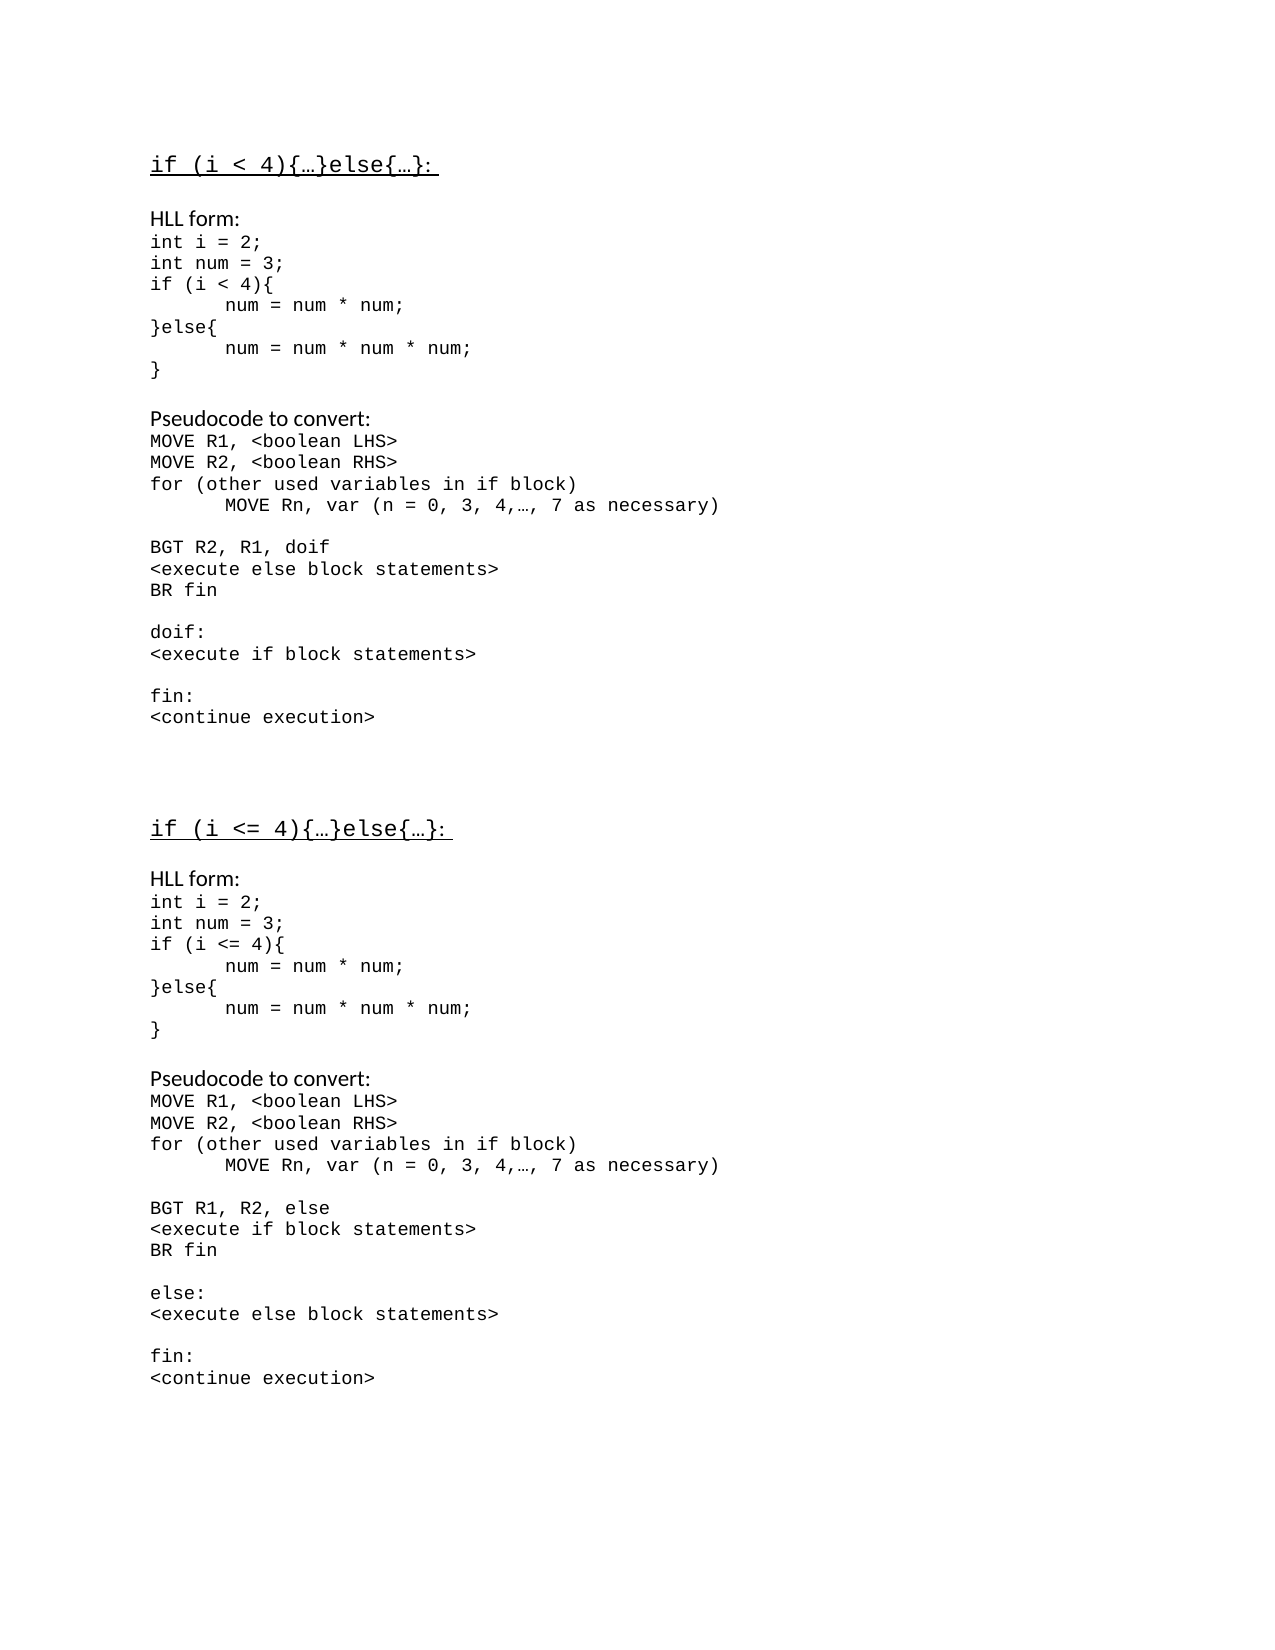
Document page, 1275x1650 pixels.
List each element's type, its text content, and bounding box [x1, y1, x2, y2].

text Pseudocode to convert: [150, 404, 1125, 432]
text } [150, 1020, 1125, 1041]
text if (i <= 4){ [150, 935, 1125, 956]
text if (i <= 4){…}else{…}: [150, 814, 1125, 844]
text HLL form: [150, 204, 1125, 232]
text MOVE R1, <boolean LHS> [150, 432, 1125, 453]
text BR fin [150, 1241, 1125, 1262]
text }else{ [150, 978, 1125, 999]
text MOVE R1, <boolean LHS> [150, 1092, 1125, 1113]
text MOVE Rn, var (n = 0, 3, 4,…, 7 as necessary) [150, 1156, 1125, 1177]
text BGT R1, R2, else [150, 1198, 1125, 1220]
text fin: [150, 687, 1125, 708]
text num = num * num; [150, 956, 1125, 978]
text BGT R2, R1, doif [150, 538, 1125, 559]
text if (i < 4){ [150, 275, 1125, 296]
text <execute if block statements> [150, 1220, 1125, 1241]
text }else{ [150, 317, 1125, 339]
text num = num * num * num; [150, 339, 1125, 360]
text int i = 2; [150, 232, 1125, 254]
text fin: [150, 1347, 1125, 1368]
text num = num * num; [150, 296, 1125, 317]
text MOVE R2, <boolean RHS> [150, 453, 1125, 474]
text <execute else block statements> [150, 559, 1125, 581]
text for (other used variables in if block) [150, 474, 1125, 496]
text <continue execution> [150, 708, 1125, 729]
text <execute else block statements> [150, 1305, 1125, 1326]
text int i = 2; [150, 893, 1125, 914]
text } [150, 360, 1125, 381]
text <continue execution> [150, 1368, 1125, 1390]
text doif: [150, 623, 1125, 644]
text else: [150, 1283, 1125, 1305]
text HLL form: [150, 864, 1125, 893]
text MOVE Rn, var (n = 0, 3, 4,…, 7 as necessary) [150, 496, 1125, 517]
text for (other used variables in if block) [150, 1135, 1125, 1156]
text MOVE R2, <boolean RHS> [150, 1113, 1125, 1135]
text <execute if block statements> [150, 644, 1125, 666]
text Pseudocode to convert: [150, 1064, 1125, 1092]
text if (i < 4){…}else{…}: [150, 150, 1125, 179]
text int num = 3; [150, 914, 1125, 935]
text num = num * num * num; [150, 999, 1125, 1020]
text BR fin [150, 581, 1125, 602]
text int num = 3; [150, 254, 1125, 275]
